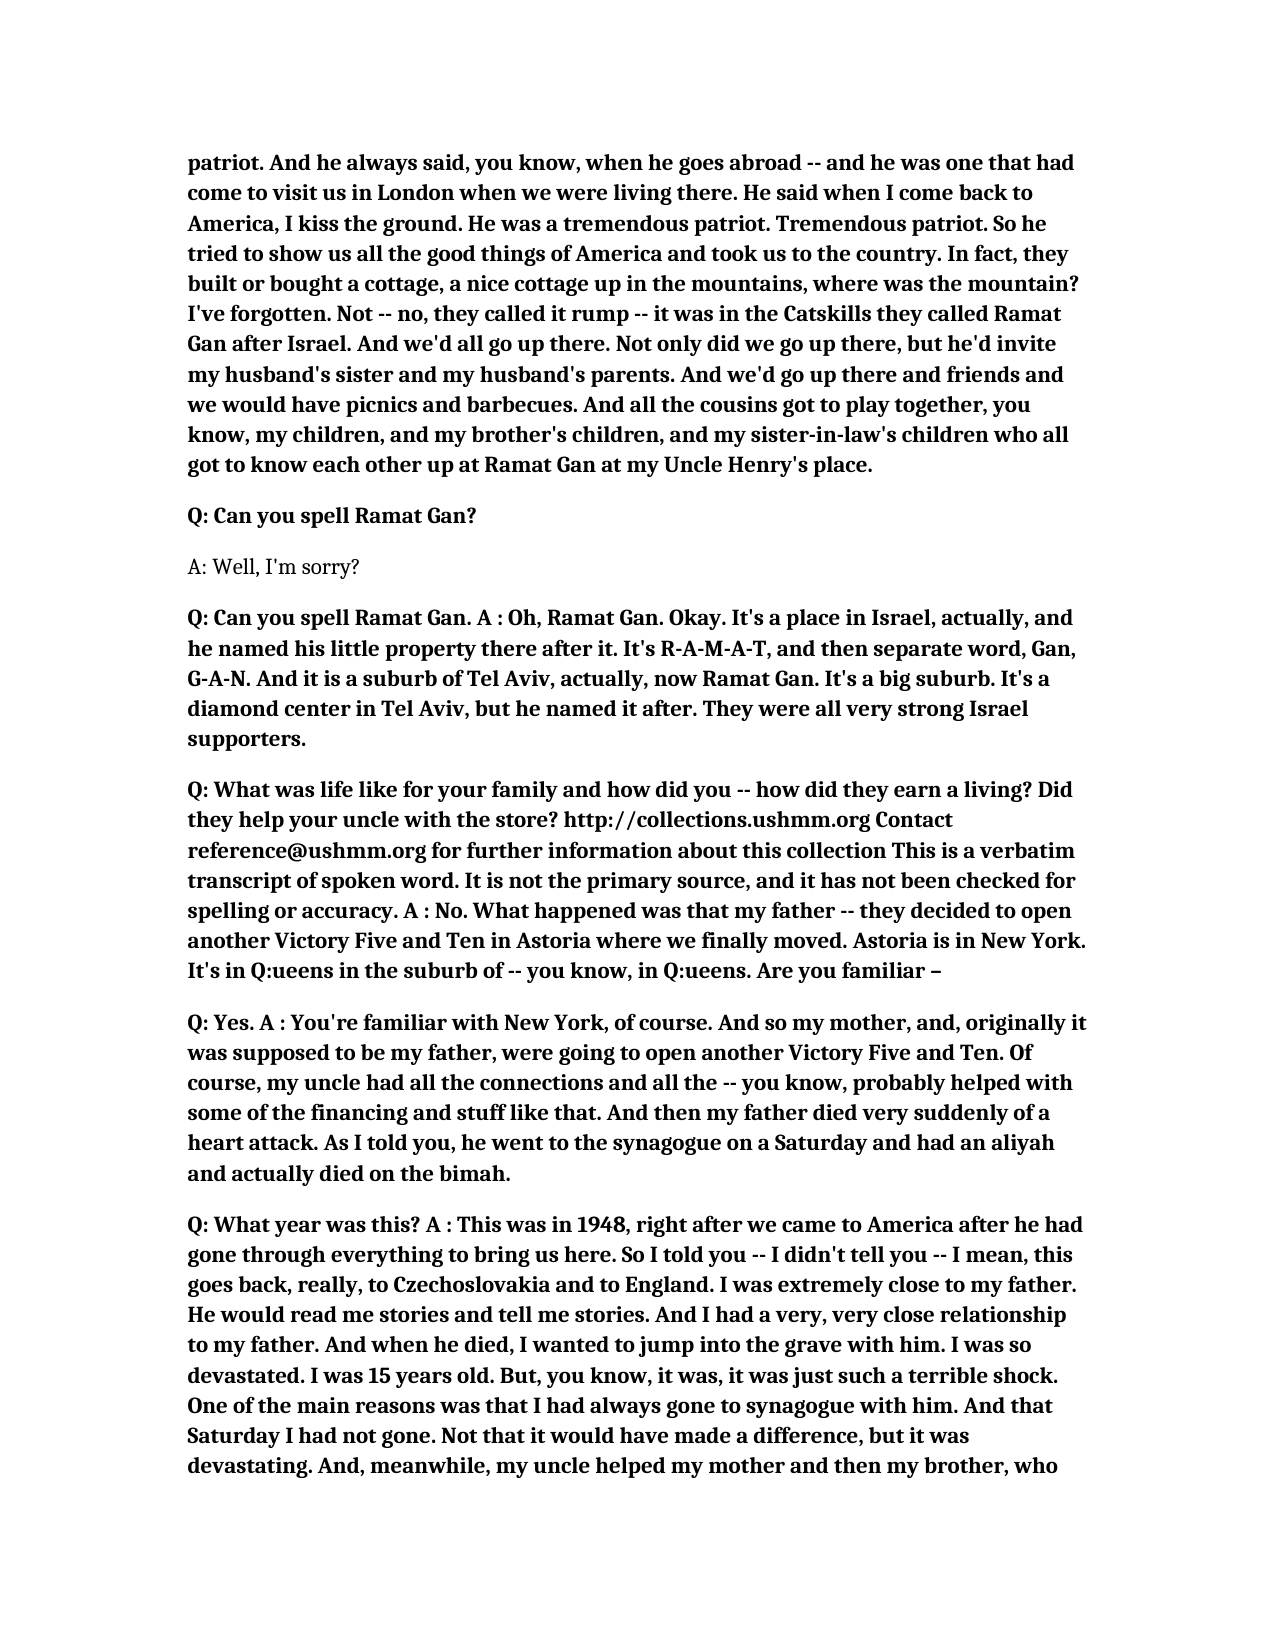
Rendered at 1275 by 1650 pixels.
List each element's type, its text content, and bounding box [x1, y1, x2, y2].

text Q: Yes. A : You're familiar with New York, of course. And so my mother, and, originally it was supposed to be my father, were going to open another Victory Five and Ten. Of course, my uncle had all the connections and all the -- you know, probably helped with some of the financing and stuff like that. And then my father died very suddenly of a heart attack. As I told you, he went to the synagogue on a Saturday and had an aliyah and actually died on the bimah. [187, 1009, 1087, 1187]
text A: Well, I'm sorry? [187, 554, 1087, 581]
text Q: Can you spell Ramat Gan. A : Oh, Ramat Gan. Okay. It's a place in Israel, actually, and he named his little property there after it. It's R-A-M-A-T, and then separate word, Gan, G-A-N. And it is a suburb of Tel Aviv, actually, now Ramat Gan. It's a big suburb. It's a diamond center in Tel Aviv, but he named it after. They were all very strong Israel supporters. [187, 605, 1087, 752]
text Q: What was life like for your family and how did you -- how did they earn a living? Did they help your uncle with the store? http://collections.ushmm.org Contact reference@ushmm.org for further information about this collection This is a verbatim transcript of spoken word. It is not the primary source, and it has not been checked for spelling or accuracy. A : No. What happened was that my father -- they decided to open another Victory Five and Ten in Astoria where we finally moved. Astoria is in New York. It's in Q:ueens in the suburb of -- you know, in Q:ueens. Are you familiar – [187, 777, 1087, 985]
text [187, 150, 1087, 478]
text Q: Can you spell Ramat Gan? [187, 503, 1087, 529]
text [187, 1211, 1087, 1479]
